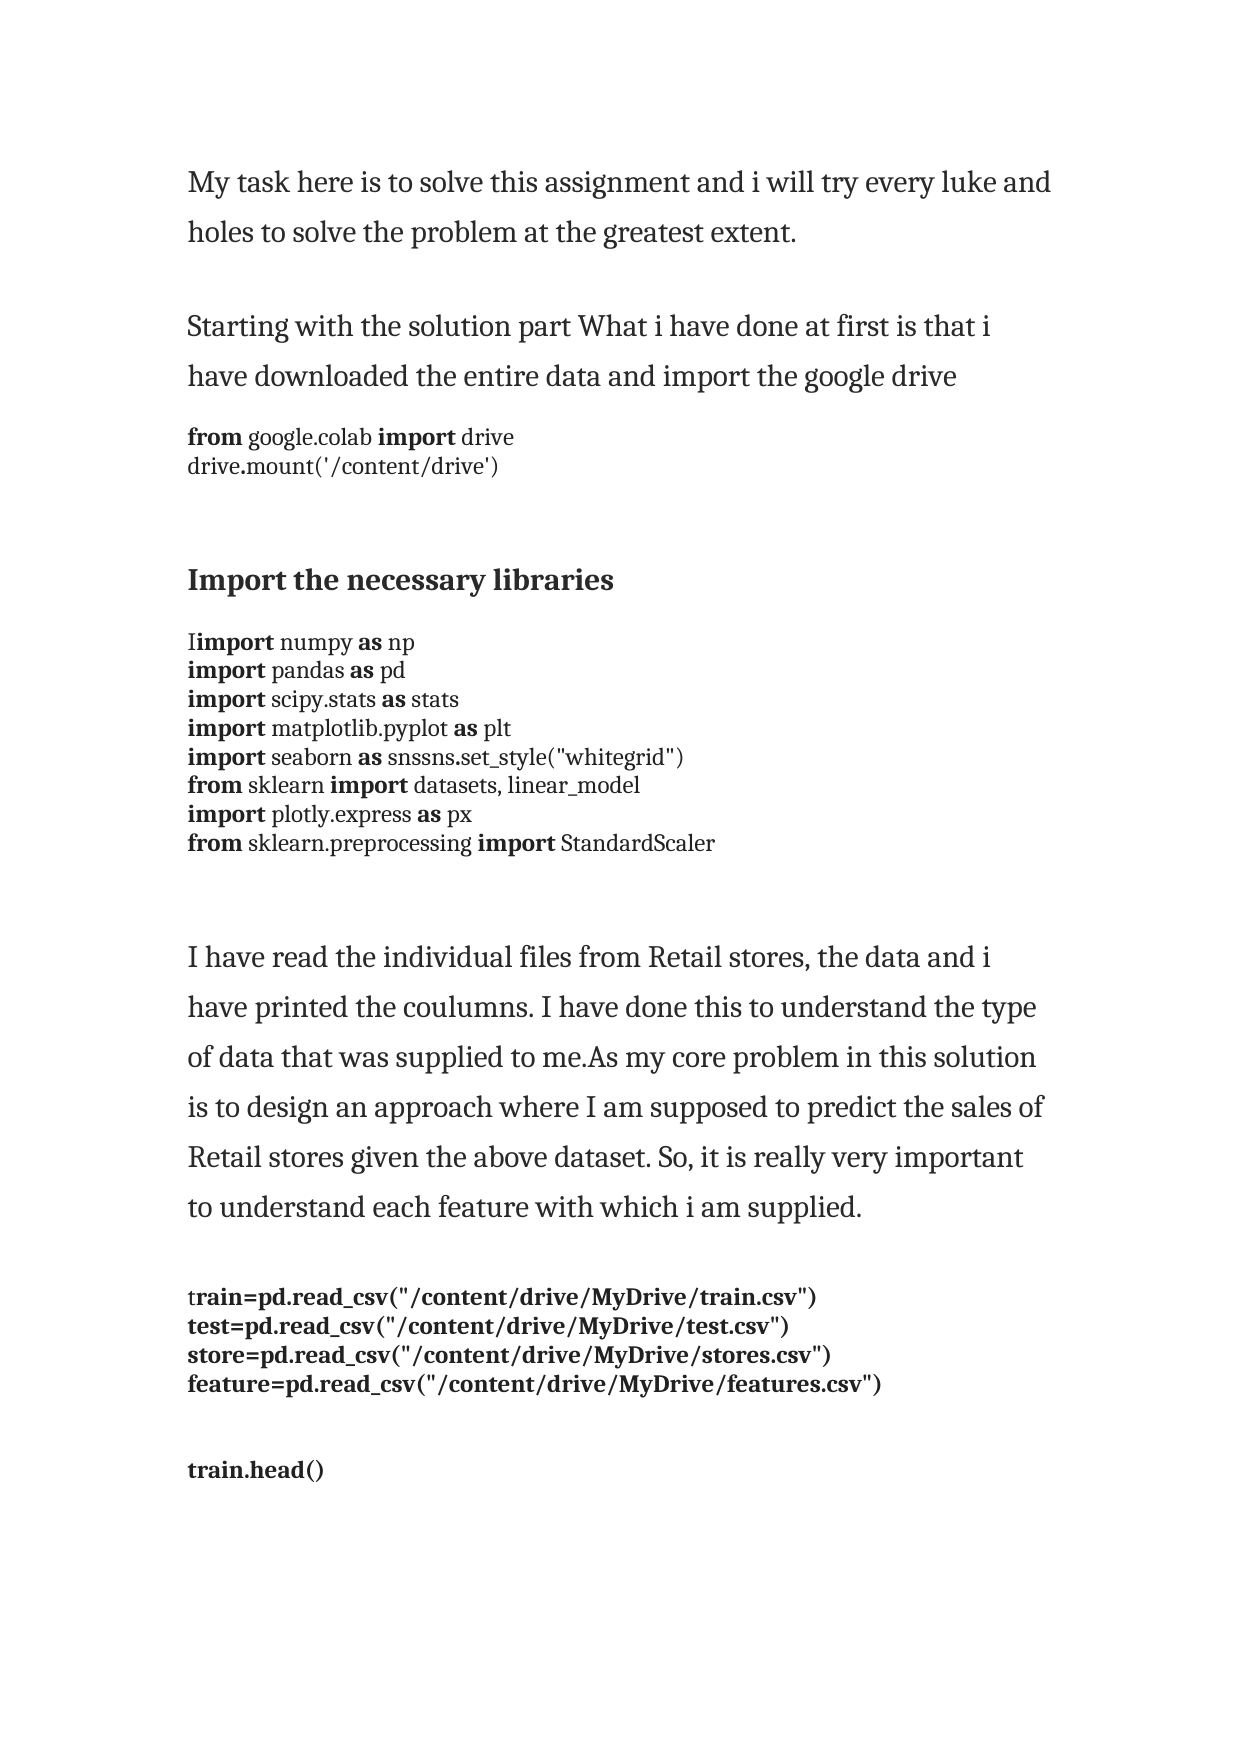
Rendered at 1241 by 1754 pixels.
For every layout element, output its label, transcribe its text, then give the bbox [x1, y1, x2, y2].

text test=pd.read_csv("/content/drive/MyDrive/test.csv") [187, 1312, 1053, 1341]
text from google.colab import drive [187, 423, 1053, 452]
text import plotly.express as px [187, 800, 1053, 829]
text import matplotlib.pyplot as plt [187, 714, 1053, 743]
text from sklearn.preprocessing import StandardScaler [187, 829, 1053, 858]
text import scipy.stats as stats [187, 685, 1053, 714]
text My task here is to solve this assignment and i will try every luke and holes to solve the problem at the greatest extent. [187, 150, 1053, 250]
text train=pd.read_csv("/content/drive/MyDrive/train.csv") [187, 1283, 1053, 1312]
text drive.mount('/content/drive') [187, 452, 1053, 480]
subtitle Import the necessary libraries [187, 561, 1053, 598]
text I have read the individual files from Retail stores, the data and i have printed the coulumns. I have done this to understand the type of data that was supplied to me.As my core problem in this solution is to design an approach where I am supposed to predict the sales of Retail stores given the above dataset. So, it is really very important to understand each feature with which i am supplied. [187, 925, 1053, 1225]
text store=pd.read_csv("/content/drive/MyDrive/stores.csv") [187, 1341, 1053, 1369]
text train.head() [187, 1456, 1053, 1484]
text from sklearn import datasets, linear_model [187, 771, 1053, 800]
text import seaborn as snssns.set_style("whitegrid") [187, 743, 1053, 771]
text import pandas as pd [187, 656, 1053, 685]
text feature=pd.read_csv("/content/drive/MyDrive/features.csv") [187, 1369, 1053, 1398]
text Starting with the solution part What i have done at first is that i have downloaded the entire data and import the google drive [187, 294, 1053, 394]
text Iimport numpy as np [196, 628, 1053, 656]
